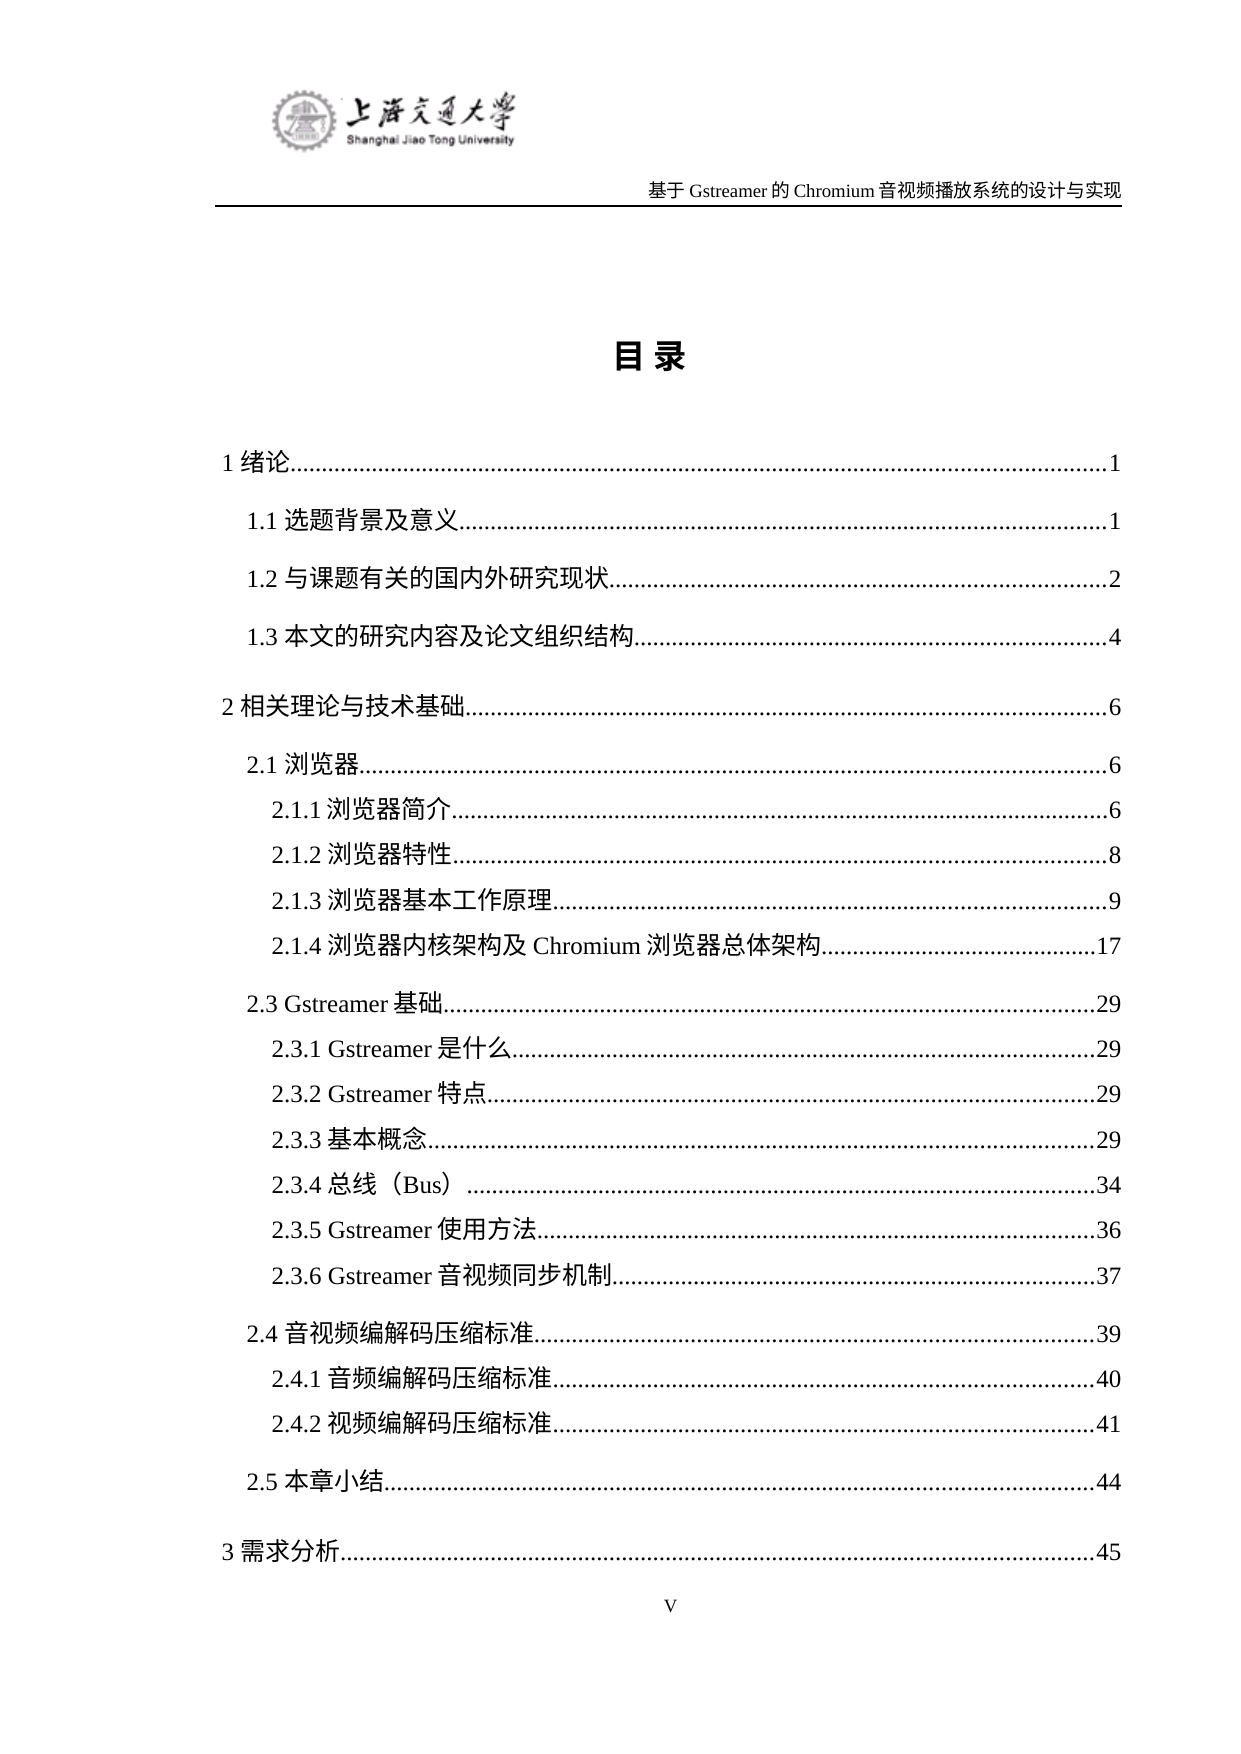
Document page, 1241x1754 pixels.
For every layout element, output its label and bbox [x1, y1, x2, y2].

picture [252, 73, 531, 156]
